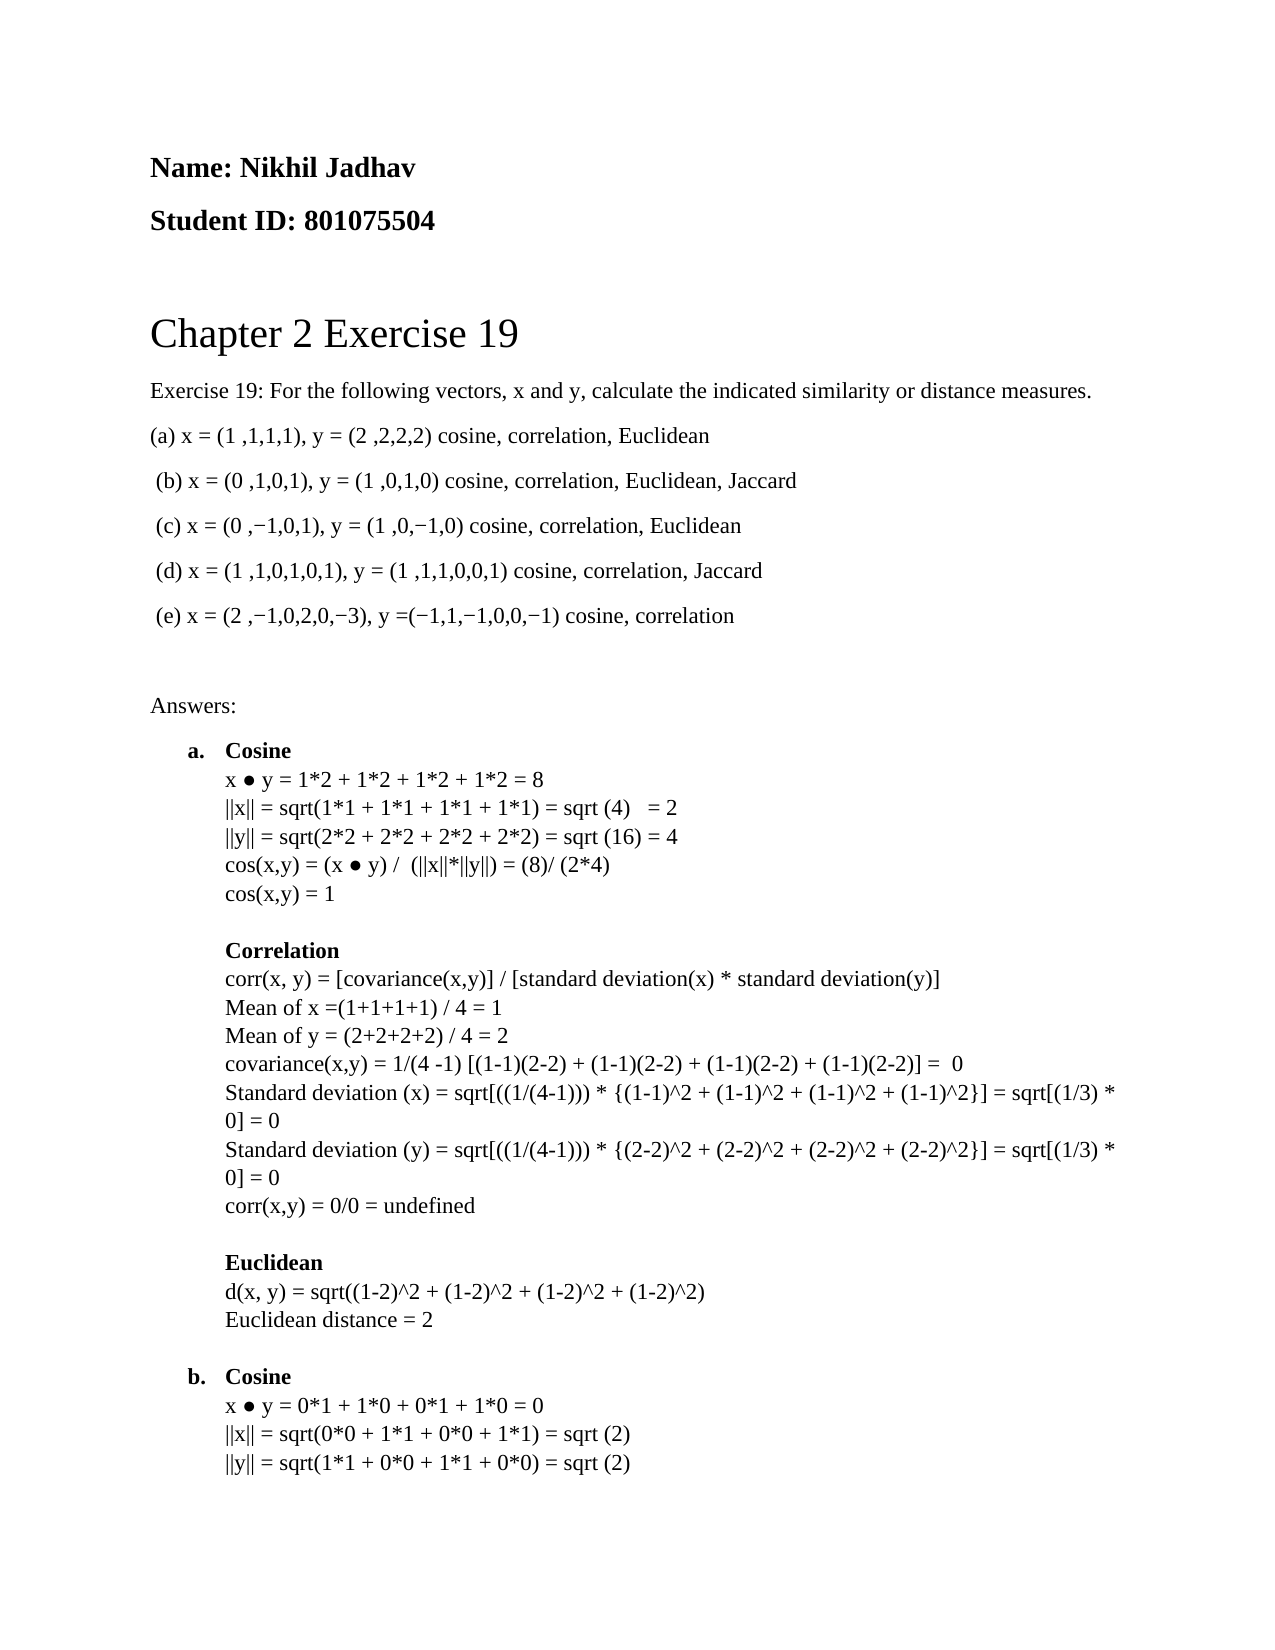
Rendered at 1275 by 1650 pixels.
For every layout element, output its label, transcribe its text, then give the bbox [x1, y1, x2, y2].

list ||y|| = sqrt(1*1 + 0*0 + 1*1 + 0*0) = sqrt (2) [225, 1448, 1125, 1475]
list x ● y = 1*2 + 1*2 + 1*2 + 1*2 = 8 [225, 766, 1125, 792]
text Chapter 2 Exercise 19 [150, 308, 1125, 356]
text Name: Nikhil Jadhav [150, 150, 1125, 183]
list corr(x,y) = 0/0 = undefined [225, 1193, 1125, 1219]
list Euclidean distance = 2 [225, 1306, 1125, 1333]
list Standard deviation (y) = sqrt[((1/(4-1))) * {(2-2)^2 + (2-2)^2 + (2-2)^2 + (2-2)^2}] = sqrt[(1/3) * 0] = 0 [225, 1136, 1125, 1191]
list Correlation [225, 937, 1125, 963]
list covariance(x,y) = 1/(4 -1) [(1-1)(2-2) + (1-1)(2-2) + (1-1)(2-2) + (1-1)(2-2)] = 0 [225, 1050, 1125, 1077]
list Mean of y = (2+2+2+2) / 4 = 2 [225, 1022, 1125, 1048]
text (a) x = (1 ,1,1,1), y = (2 ,2,2,2) cosine, correlation, Euclidean [150, 422, 1125, 448]
text (d) x = (1 ,1,0,1,0,1), y = (1 ,1,1,0,0,1) cosine, correlation, Jaccard [150, 557, 1125, 583]
list ||x|| = sqrt(1*1 + 1*1 + 1*1 + 1*1) = sqrt (4) = 2 [225, 794, 1125, 821]
text (c) x = (0 ,−1,0,1), y = (1 ,0,−1,0) cosine, correlation, Euclidean [150, 512, 1125, 538]
list x ● y = 0*1 + 1*0 + 0*1 + 1*0 = 0 [225, 1392, 1125, 1418]
text Student ID: 801075504 [150, 203, 1125, 236]
list ||x|| = sqrt(0*0 + 1*1 + 0*0 + 1*1) = sqrt (2) [225, 1420, 1125, 1446]
text Exercise 19: For the following vectors, x and y, calculate the indicated similarity or distance measures. [150, 377, 1125, 403]
list Cosine [187, 738, 1125, 764]
list Cosine [187, 1363, 1125, 1389]
text (e) x = (2 ,−1,0,2,0,−3), y =(−1,1,−1,0,0,−1) cosine, correlation [150, 602, 1125, 629]
list corr(x, y) = [covariance(x,y)] / [standard deviation(x) * standard deviation(y)] [225, 965, 1125, 991]
list d(x, y) = sqrt((1-2)^2 + (1-2)^2 + (1-2)^2 + (1-2)^2) [225, 1278, 1125, 1304]
list Standard deviation (x) = sqrt[((1/(4-1))) * {(1-1)^2 + (1-1)^2 + (1-1)^2 + (1-1)^2}] = sqrt[(1/3) * 0] = 0 [225, 1079, 1125, 1134]
list cos(x,y) = 1 [225, 880, 1125, 906]
text Answers: [150, 692, 1125, 719]
list Mean of x =(1+1+1+1) / 4 = 1 [225, 993, 1125, 1020]
list Euclidean [225, 1249, 1125, 1276]
list cos(x,y) = (x ● y) / (||x||*||y||) = (8)/ (2*4) [225, 851, 1125, 878]
list ||y|| = sqrt(2*2 + 2*2 + 2*2 + 2*2) = sqrt (16) = 4 [225, 823, 1125, 849]
text (b) x = (0 ,1,0,1), y = (1 ,0,1,0) cosine, correlation, Euclidean, Jaccard [150, 467, 1125, 493]
